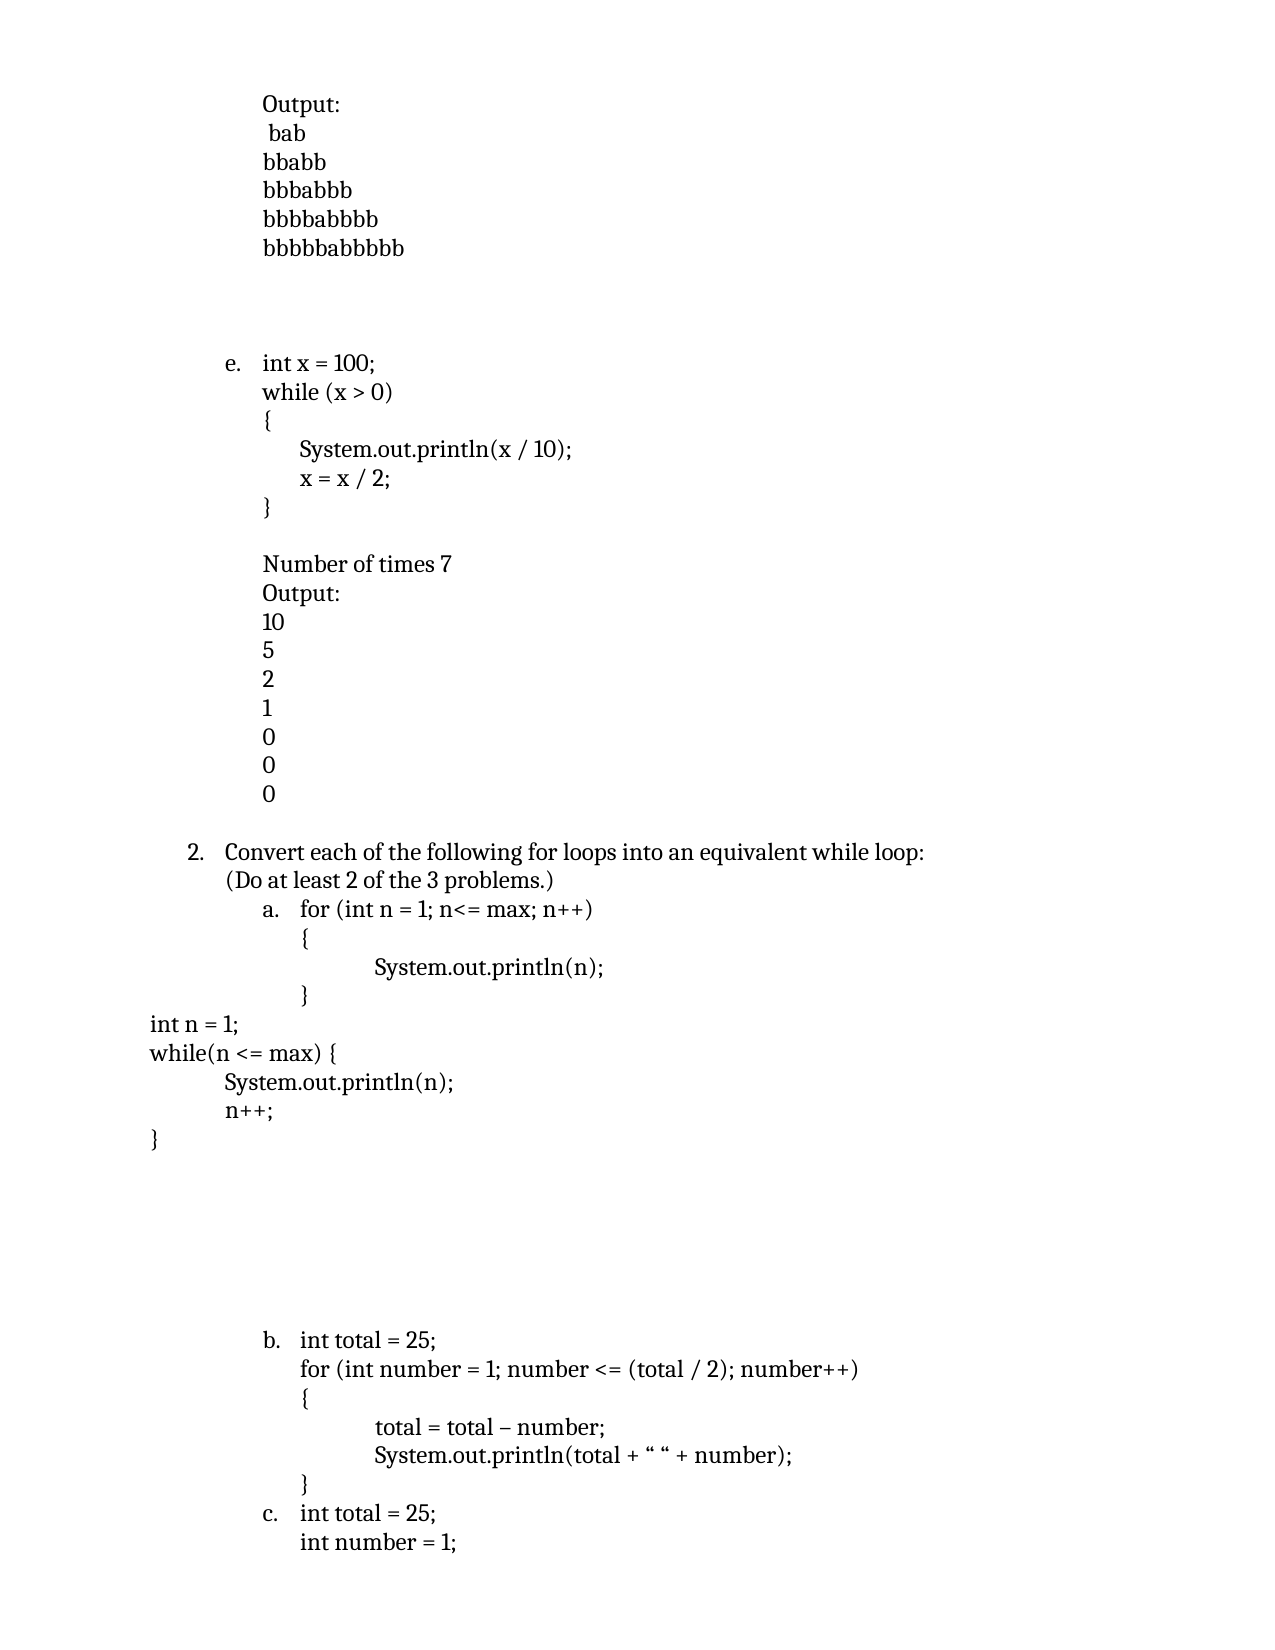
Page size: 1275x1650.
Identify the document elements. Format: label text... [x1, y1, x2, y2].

list total = total – number; [300, 1412, 1125, 1441]
text while (x > 0) [262, 377, 1125, 406]
text Number of times 7 [262, 550, 1125, 579]
text 0 [262, 722, 1125, 751]
text 10 [262, 607, 1125, 636]
list for (int n = 1; n<= max; n++) [262, 895, 1125, 924]
list for (int number = 1; number <= (total / 2); number++) [300, 1355, 1125, 1384]
text 5 [262, 636, 1125, 665]
text System.out.println(x / 10); [262, 435, 1125, 464]
text while(n <= max) { [150, 1039, 1125, 1067]
list } [300, 1470, 1125, 1499]
list int x = 100; [225, 349, 1125, 377]
text Output: [262, 579, 1125, 607]
text 1 [262, 694, 1125, 722]
text int n = 1; [150, 1010, 1125, 1039]
text 0 [262, 780, 1125, 809]
list { [300, 1384, 1125, 1412]
text } [262, 492, 1125, 521]
text 2 [262, 665, 1125, 694]
list Convert each of the following for loops into an equivalent while loop: [187, 837, 1125, 866]
list System.out.println(n); [300, 952, 1125, 981]
list } [300, 981, 1125, 1010]
text bbbbabbbb [262, 205, 1125, 234]
text { [262, 406, 1125, 435]
text n++; [150, 1096, 1125, 1125]
list { [300, 924, 1125, 952]
text bbbabbb [262, 176, 1125, 205]
text (Do at least 2 of the 3 problems.) [225, 866, 1125, 895]
text x = x / 2; [262, 464, 1125, 492]
text } [150, 1125, 1125, 1154]
text bbbbbabbbbb [262, 234, 1125, 262]
list int total = 25; [262, 1326, 1125, 1355]
list int number = 1; [300, 1527, 1125, 1556]
text bbabb [262, 147, 1125, 176]
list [300, 1441, 1125, 1470]
text 0 [262, 751, 1125, 780]
list int total = 25; [262, 1499, 1125, 1527]
text System.out.println(n); [150, 1067, 1125, 1096]
text bab [262, 119, 1125, 147]
text Output: [262, 90, 1125, 119]
